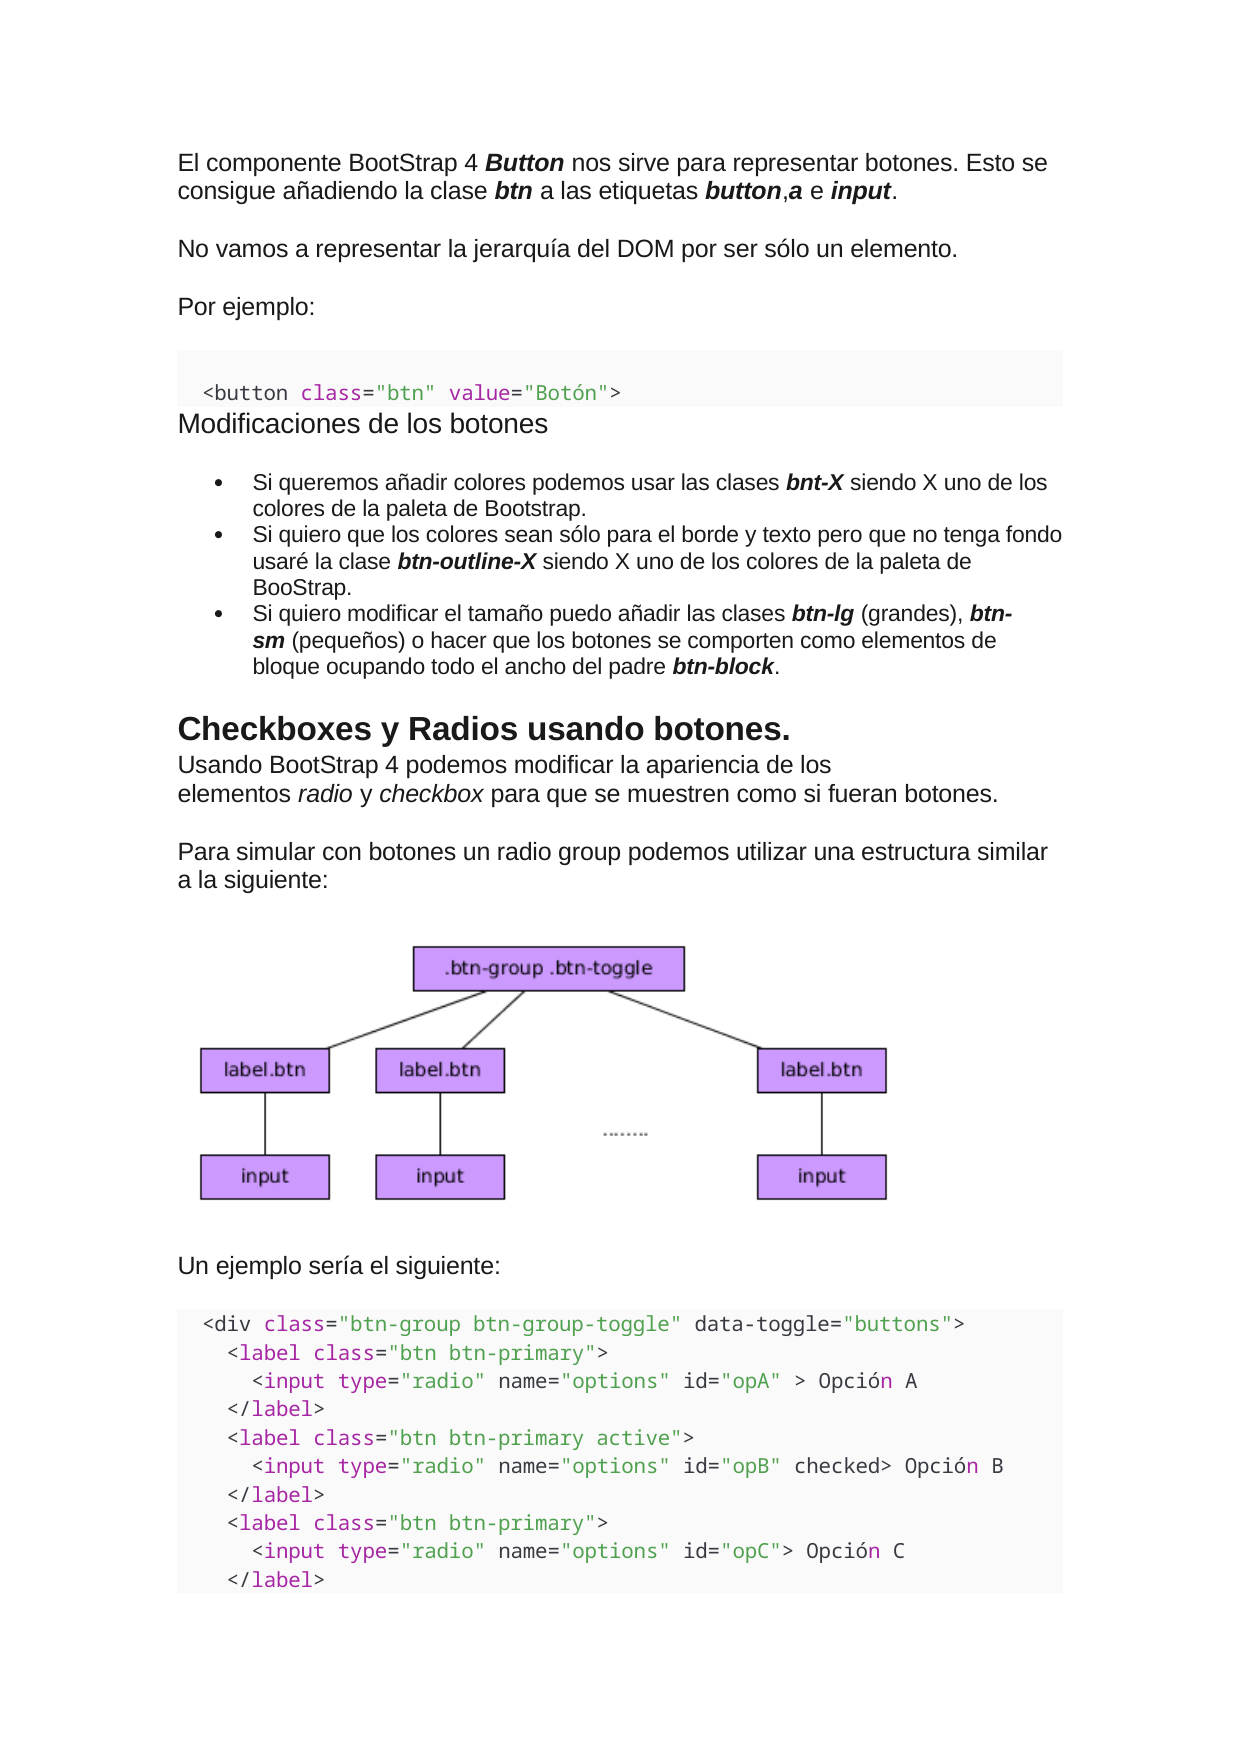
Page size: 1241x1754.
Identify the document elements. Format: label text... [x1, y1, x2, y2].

subtitle Checkboxes y Radios usando botones. [177, 708, 1063, 747]
text Un ejemplo sería el siguiente: [177, 1251, 1063, 1280]
text <input type="radio" name="options" id="opC"> Opción C [177, 1537, 1063, 1565]
text <label class="btn btn-primary active"> [177, 1423, 1063, 1451]
text Usando BootStrap 4 podemos modificar la apariencia de los elementos radio y checkbox para que se muestren como si fueran botones. [177, 750, 1063, 807]
text <div class="btn-group btn-group-toggle" data-toggle="buttons"> [177, 1309, 1063, 1338]
text <input type="radio" name="options" id="opA" > Opción A [177, 1366, 1063, 1394]
text El componente BootStrap 4 Button nos sirve para representar botones. Esto se consigue añadiendo la clase btn a las etiquetas button,a e input. [177, 148, 1063, 205]
text <label class="btn btn-primary"> [177, 1338, 1063, 1366]
text <label class="btn btn-primary"> [177, 1508, 1063, 1537]
picture [177, 923, 908, 1222]
text </label> [177, 1565, 1063, 1593]
text Por ejemplo: [177, 292, 1063, 321]
text <input type="radio" name="options" id="opB" checked> Opción B [177, 1451, 1063, 1480]
text </label> [177, 1394, 1063, 1423]
text No vamos a representar la jerarquía del DOM por ser sólo un elemento. [177, 234, 1063, 263]
text Para simular con botones un radio group podemos utilizar una estructura similar a la siguiente: [177, 837, 1063, 894]
list Si quiero que los colores sean sólo para el borde y texto pero que no tenga fondo usaré la clase btn-outline-X siendo X uno de los colores de la paleta de BooStrap. [215, 521, 1063, 600]
text <button class="btn" value="Botón"> [177, 378, 1063, 407]
list Si quiero modificar el tamaño puedo añadir las clases btn-lg (grandes), btn-sm (pequeños) o hacer que los botones se comporten como elementos de bloque ocupando todo el ancho del padre btn-block. [215, 600, 1063, 679]
list Si queremos añadir colores podemos usar las clases bnt-X siendo X uno de los colores de la paleta de Bootstrap. [215, 468, 1063, 521]
text </label> [177, 1480, 1063, 1508]
subtitle Modificaciones de los botones [177, 407, 1063, 439]
